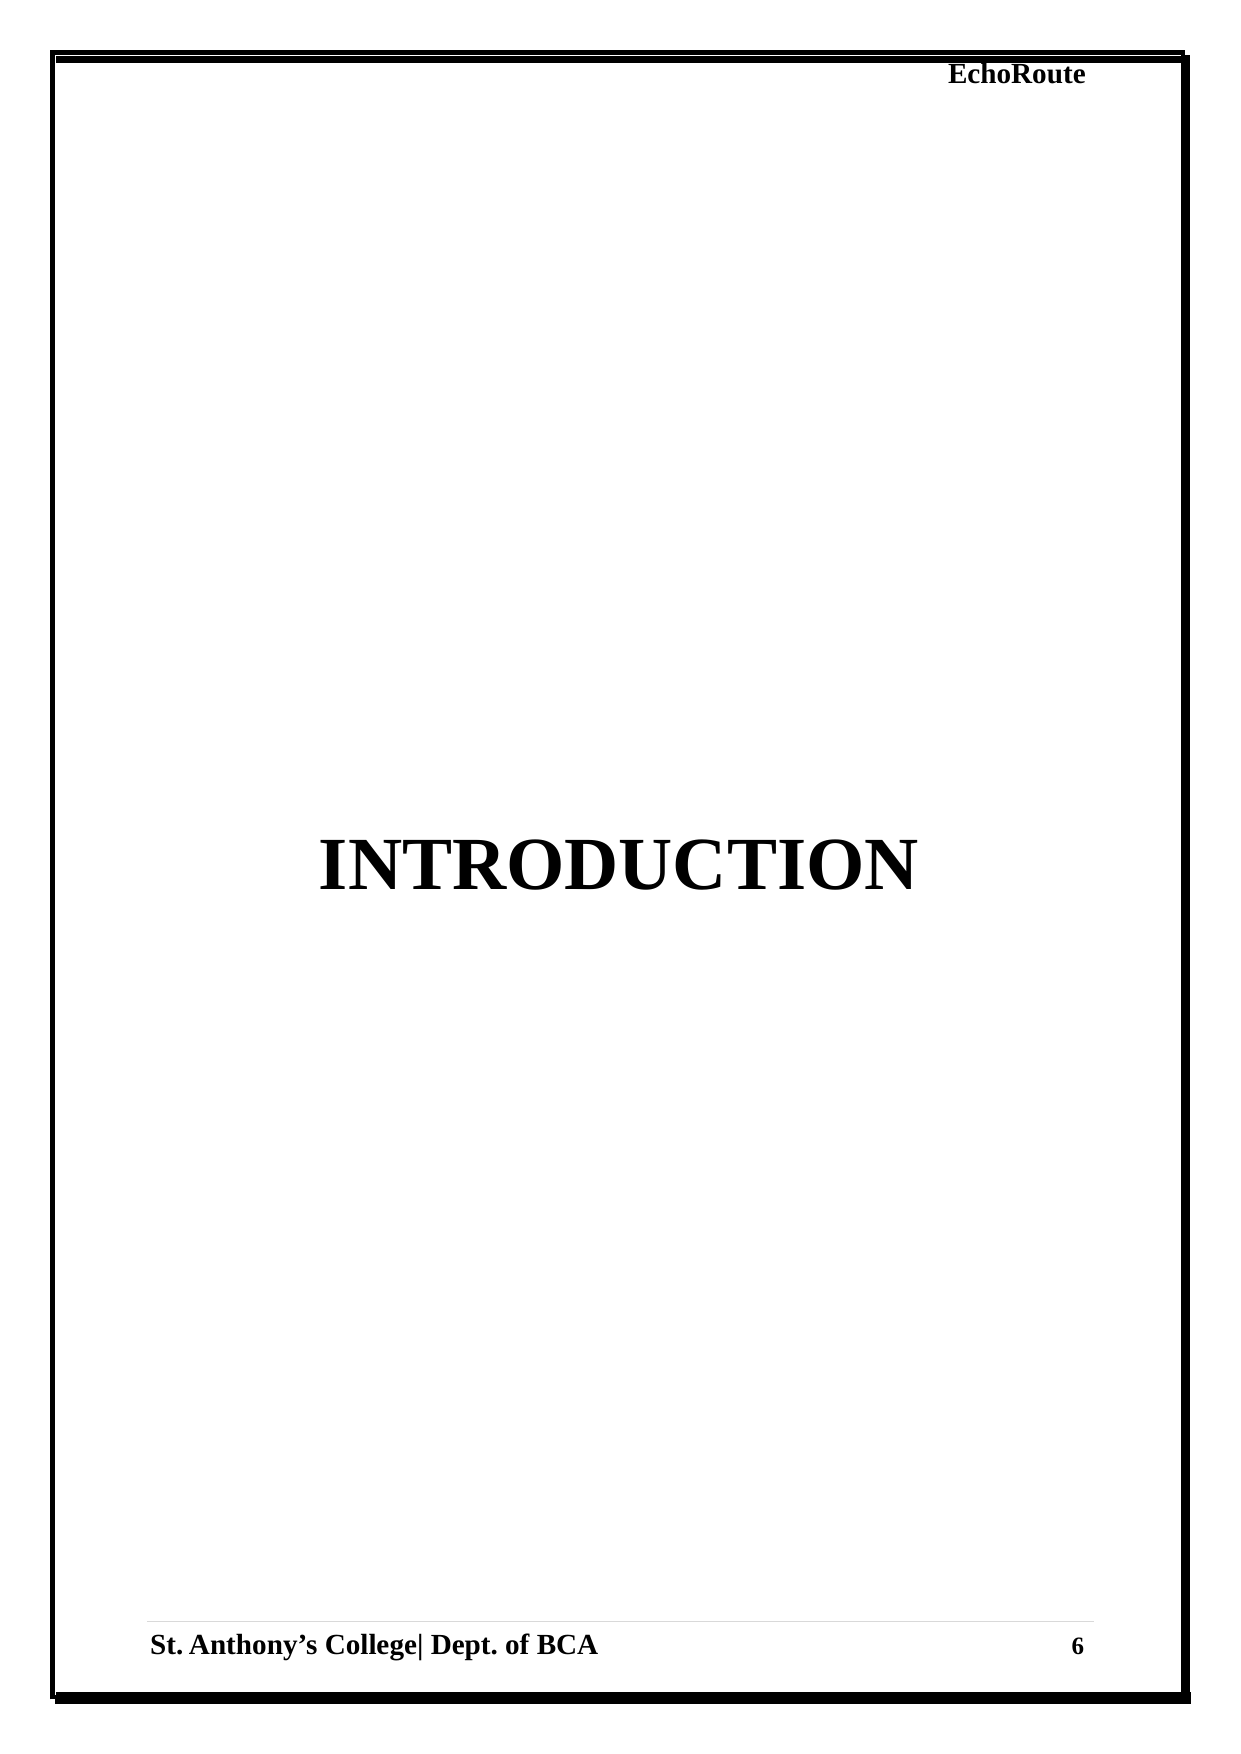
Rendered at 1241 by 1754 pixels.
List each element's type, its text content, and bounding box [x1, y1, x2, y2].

subtitle INTRODUCTION [300, 819, 1086, 906]
